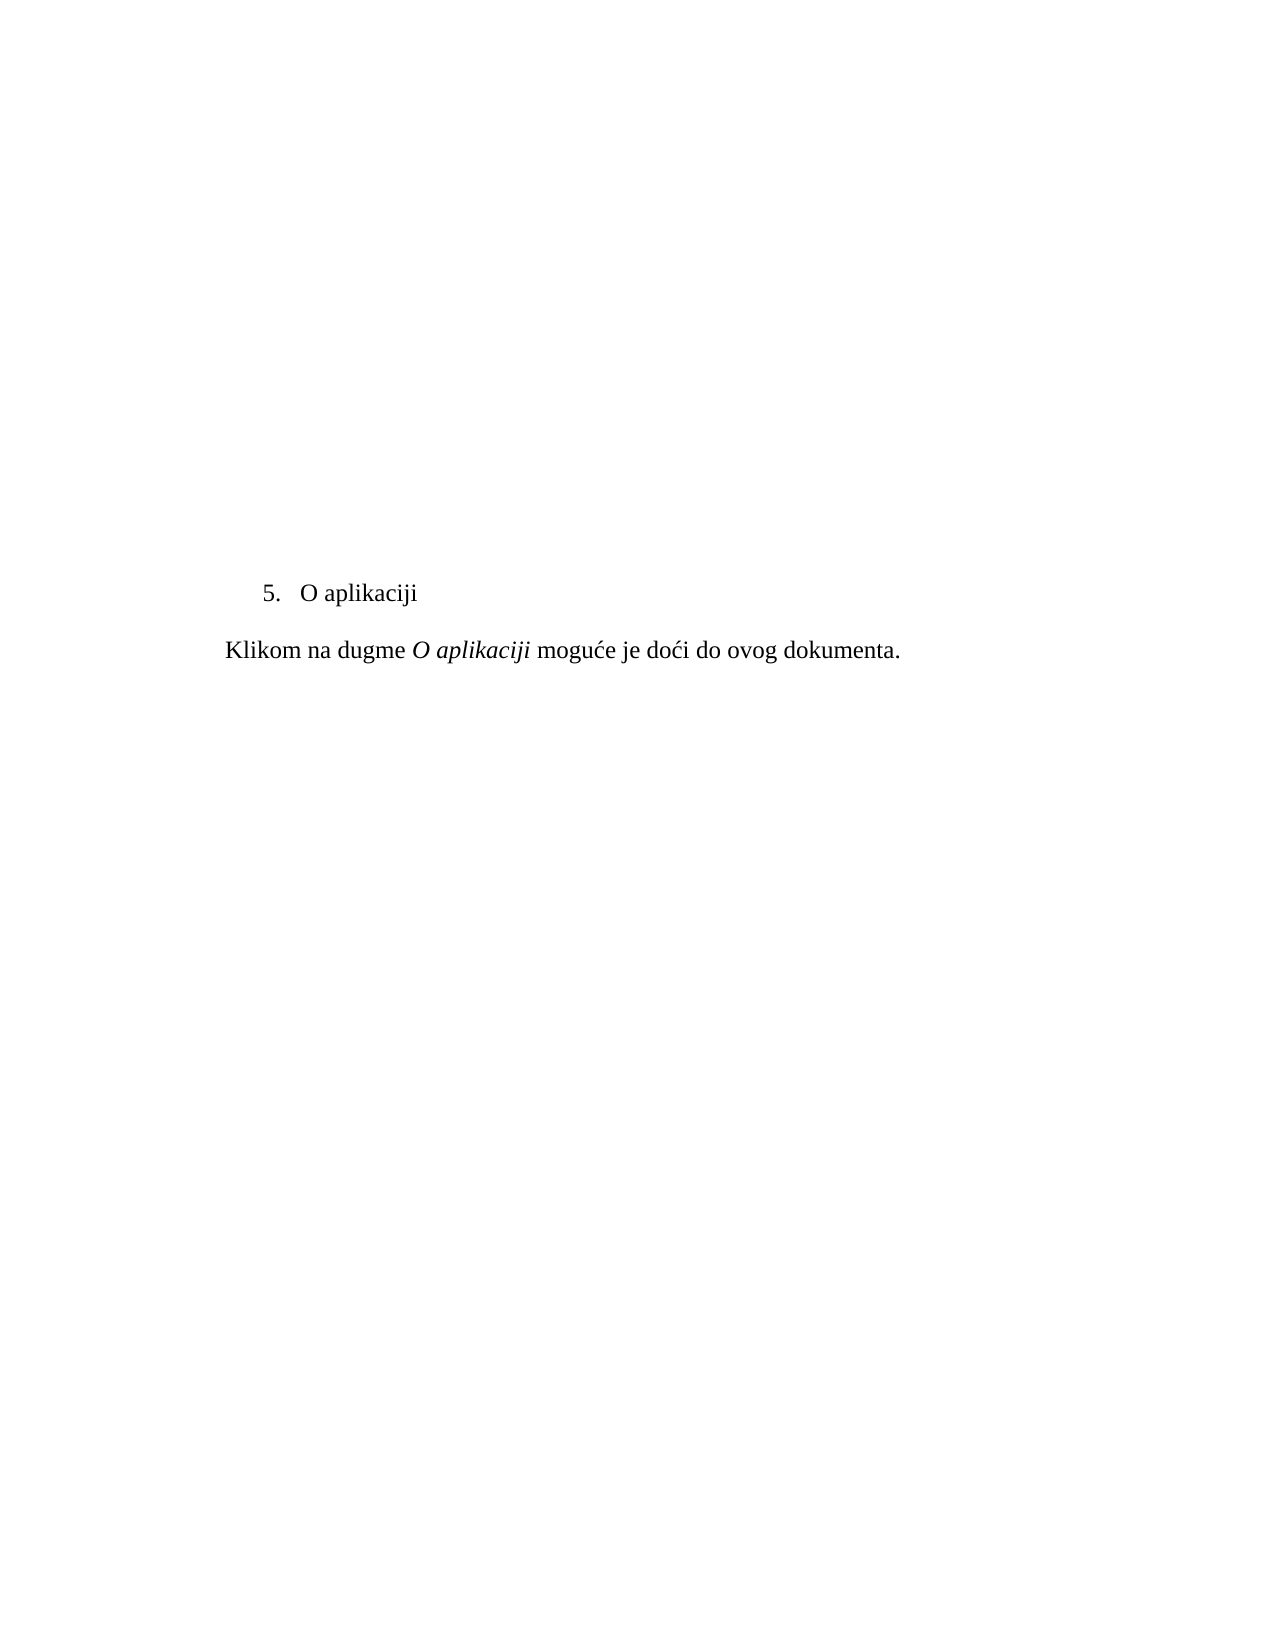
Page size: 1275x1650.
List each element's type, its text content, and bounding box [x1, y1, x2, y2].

text Klikom na dugme O aplikaciji moguće je doći do ovog dokumenta. [225, 636, 1125, 664]
list O aplikaciji [262, 578, 1125, 606]
